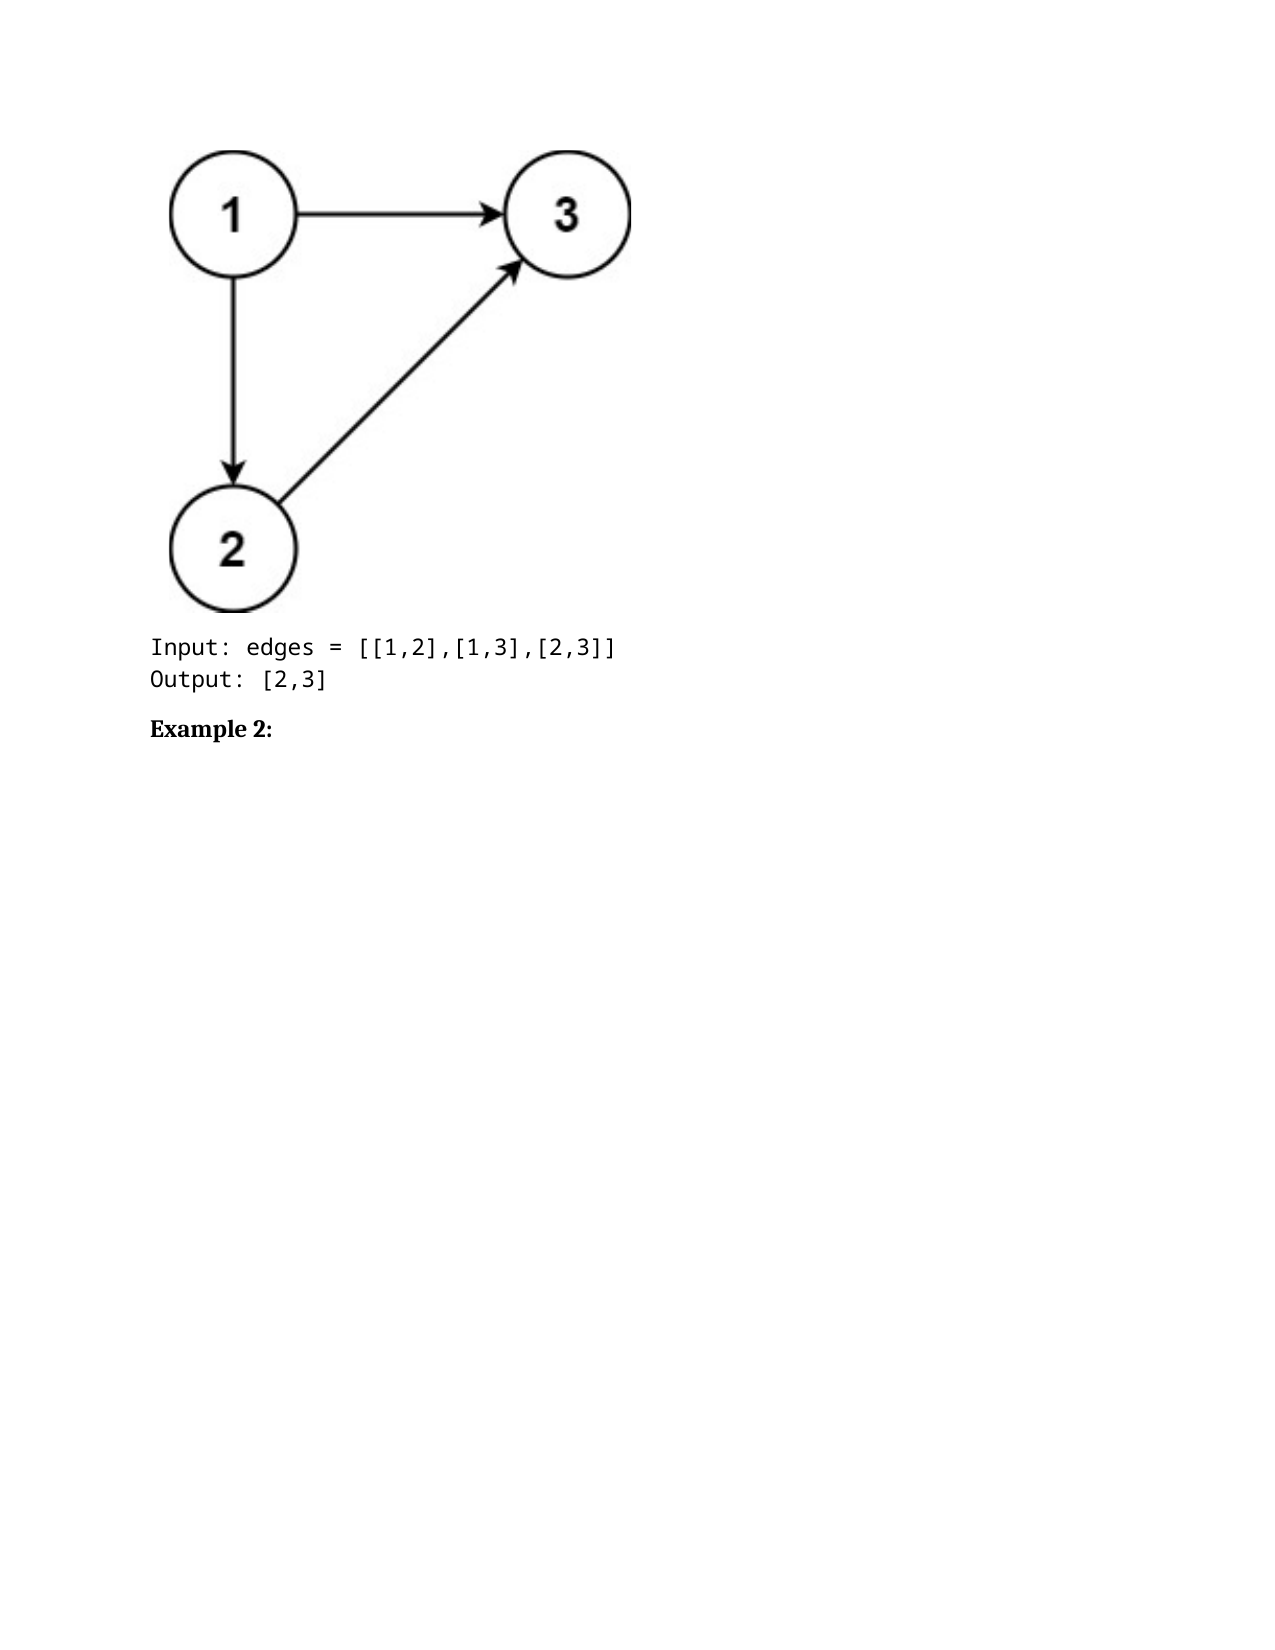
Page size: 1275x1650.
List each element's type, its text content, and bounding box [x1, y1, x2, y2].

text Input: edges = [[1,2],[1,3],[2,3]] Output: [2,3] [150, 631, 1125, 694]
text Example 2: [150, 714, 1125, 743]
picture [168, 150, 632, 613]
